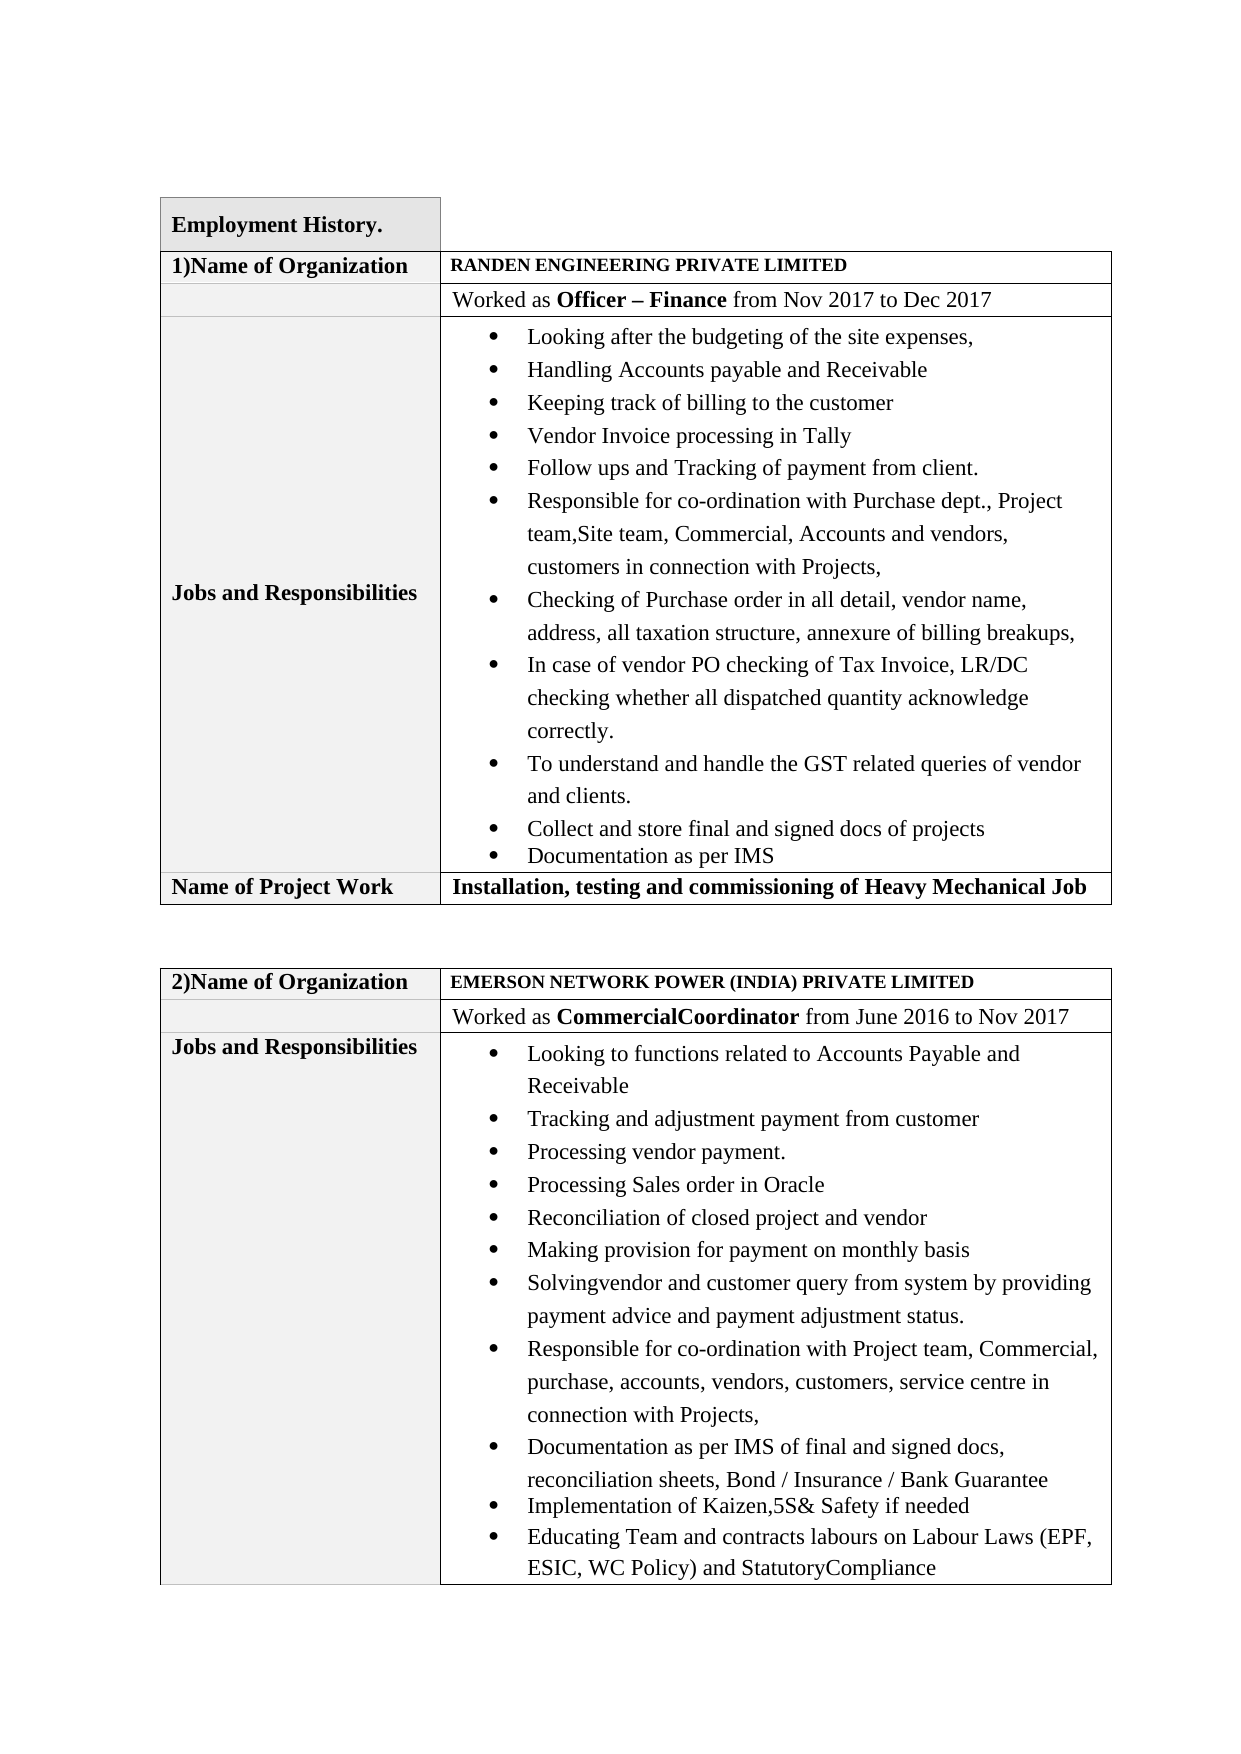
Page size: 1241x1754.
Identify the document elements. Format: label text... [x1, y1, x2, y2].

table_cell Worked as CommercialCoordinator from June 2016 to Nov 2017 [441, 1000, 1111, 1032]
table_cell Installation, testing and commissioning of Heavy Mechanical Job [441, 873, 1111, 904]
table_cell [161, 1000, 440, 1032]
table_cell Worked as Officer – Finance from Nov 2017 to Dec 2017 [441, 284, 1111, 316]
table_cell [161, 1033, 440, 1584]
table_header Employment History. [161, 198, 440, 251]
table_cell Name of Project Work [161, 873, 440, 904]
table_header 2)Name of Organization [161, 969, 440, 999]
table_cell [441, 1033, 1111, 1584]
table_cell Looking after the budgeting of the site expenses, Handling Accounts payable and Receivable Keeping track of billing to the customer Vendor Invoice processing in Tally Follow ups and Tracking of payment from client. Responsible for co-ordination with Purchase dept., Project team,Site team, Commercial, Accounts and vendors, customers in connection with Projects, Checking of Purchase order in all detail, vendor name, address, all taxation structure, annexure of billing breakups, In case of vendor PO checking of Tax Invoice, LR/DC checking whether all dispatched quantity acknowledge correctly. To understand and handle the GST related queries of vendor and clients. Collect and store final and signed docs of projects Documentation as per IMS [441, 317, 1111, 872]
table_cell 1)Name of Organization [161, 252, 440, 282]
table_cell [161, 284, 440, 316]
table_header EMERSON NETWORK POWER (INDIA) PRIVATE LIMITED [441, 969, 1111, 999]
table_cell Jobs and Responsibilities [161, 317, 440, 872]
table_cell RANDEN ENGINEERING PRIVATE LIMITED [441, 252, 1111, 282]
